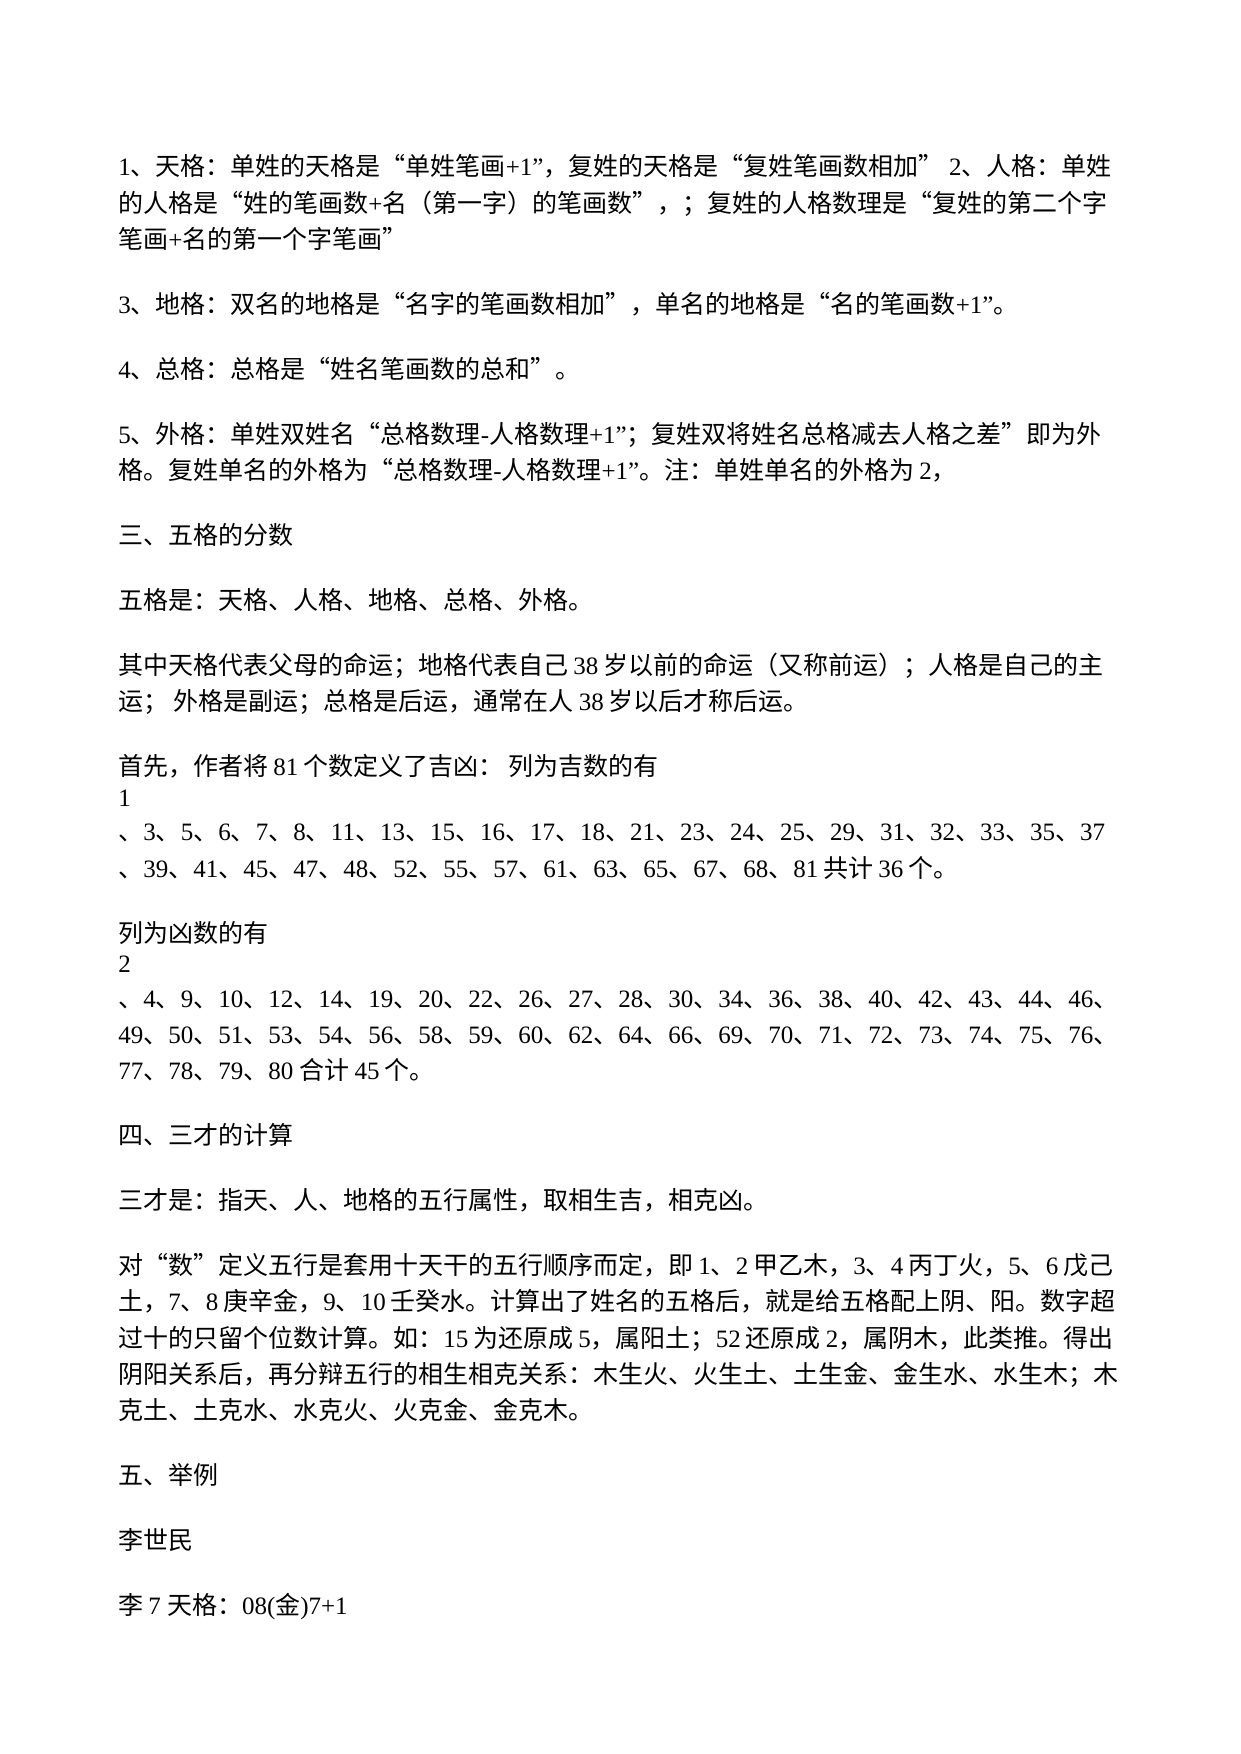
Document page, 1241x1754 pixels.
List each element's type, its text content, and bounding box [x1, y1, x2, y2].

text 其中天格代表父母的命运；地格代表自己38岁以前的命运（又称前运）；人格是自己的主运； 外格是副运；总格是后运，通常在人38岁以后才称后运。 [118, 646, 1122, 718]
text 四、三才的计算 [118, 1116, 1122, 1152]
text 五、举例 [118, 1456, 1122, 1492]
text 列为凶数的有2、4、9、10、12、14、19、20、22、26、27、28、30、34、36、38、40、42、43、44、46、49、50、51、53、54、56、58、59、60、62、64、66、69、70、71、72、73、74、75、76、77、78、79、80 合计45个。 [118, 913, 1122, 1087]
text 李7 天格：08(金)7+1 [118, 1586, 1122, 1622]
text 三才是：指天、人、地格的五行属性，取相生吉，相克凶。 [118, 1181, 1122, 1217]
text 1、天格：单姓的天格是“单姓笔画+1”，复姓的天格是“复姓笔画数相加” 2、人格：单姓的人格是“姓的笔画数+名（第一字）的笔画数”，；复姓的人格数理是“复姓的第二个字笔画+名的第一个字笔画” [118, 147, 1122, 256]
text 三、五格的分数 [118, 516, 1122, 552]
text 对“数”定义五行是套用十天干的五行顺序而定，即1、2甲乙木，3、4丙丁火，5、6戊己土，7、8庚辛金，9、10壬癸水。计算出了姓名的五格后，就是给五格配上阴、阳。数字超过十的只留个位数计算。如：15为还原成5，属阳土；52还原成2，属阴木，此类推。得出阴阳关系后，再分辩五行的相生相克关系：木生火、火生土、土生金、金生水、水生木；木克土、土克水、水克火、火克金、金克木。 [118, 1246, 1122, 1427]
text 五格是：天格、人格、地格、总格、外格。 [118, 581, 1122, 617]
text 4、总格：总格是“姓名笔画数的总和”。 [118, 349, 1122, 386]
text 李世民 [118, 1521, 1122, 1557]
text 首先，作者将81个数定义了吉凶： 列为吉数的有1、3、5、6、7、8、11、13、15、16、17、18、21、23、24、25、29、31、32、33、35、37、39、41、45、47、48、52、55、57、61、63、65、67、68、81共计36个。 [118, 747, 1122, 884]
text 5、外格：单姓双姓名“总格数理-人格数理+1”；复姓双将姓名总格减去人格之差”即为外格。复姓单名的外格为“总格数理-人格数理+1”。注：单姓单名的外格为2， [118, 414, 1122, 487]
text 3、地格：双名的地格是“名字的笔画数相加”，单名的地格是“名的笔画数+1”。 [118, 284, 1122, 321]
